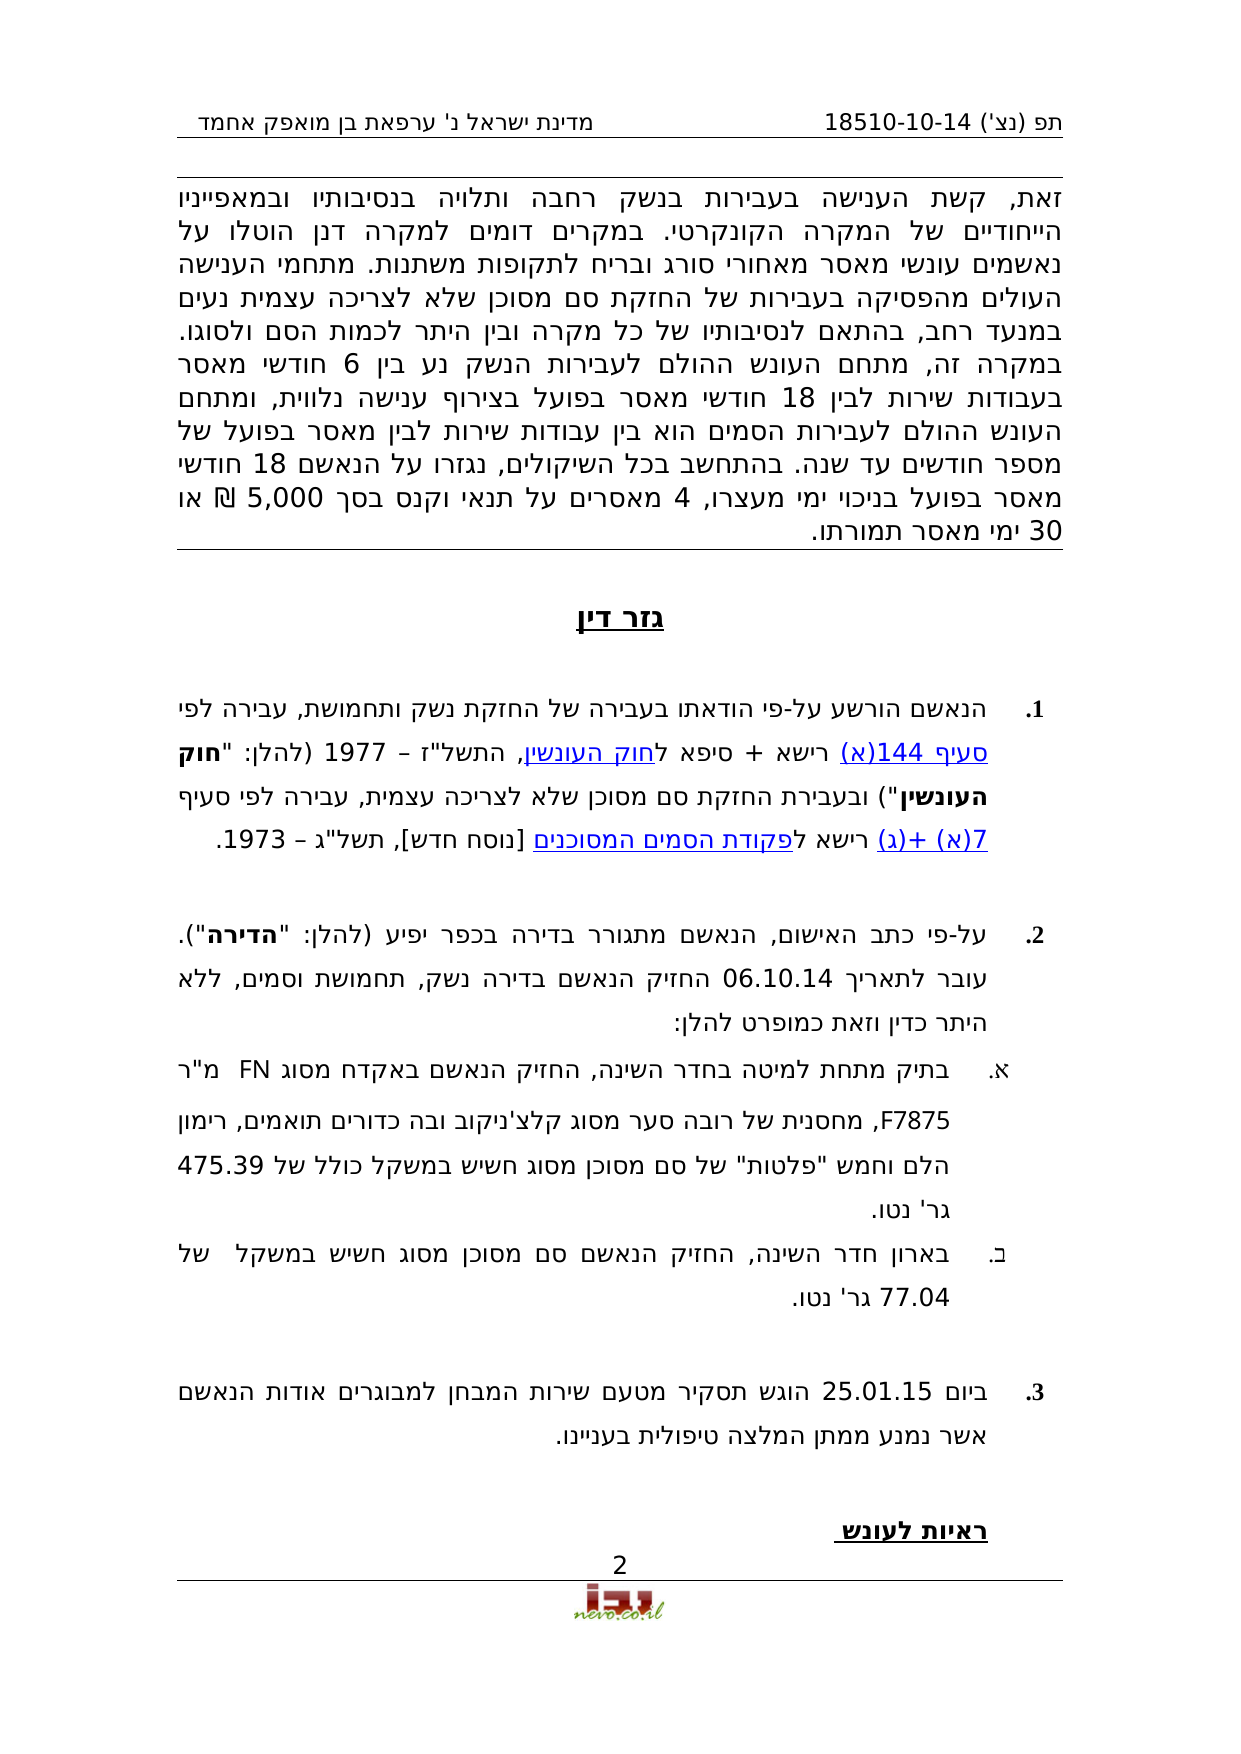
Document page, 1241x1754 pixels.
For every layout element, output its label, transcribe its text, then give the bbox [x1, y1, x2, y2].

list ביום 25.01.15 הוגש תסקיר מטעם שירות המבחן למבוגרים אודות הנאשם אשר נמנע ממתן המלצה טיפולית בעניינו. [177, 1377, 1026, 1451]
list הנאשם הורשע על-פי הודאתו בעבירה של החזקת נשק ותחמושת, עבירה לפי סעיף 144(א) רישא + סיפא לחוק העונשין, התשל"ז – 1977 (להלן: "חוק העונשין") ובעבירת החזקת סם מסוכן שלא לצריכה עצמית, עבירה לפי סעיף 7(א) +(ג) רישא לפקודת הסמים המסוכנים [נוסח חדש], תשל"ג – 1973. [177, 694, 1026, 855]
text ראיות לעונש [177, 1516, 988, 1545]
text גזר דין [177, 600, 1063, 634]
list בארון חדר השינה, החזיק הנאשם סם מסוכן מסוג חשיש במשקל של 77.04 גר' נטו. [177, 1239, 988, 1312]
list בתיק מתחת למיטה בחדר השינה, החזיק הנאשם באקדח מסוג FN מ"ר F7875, מחסנית של רובה סער מסוג קלצ'ניקוב ובה כדורים תואמים, רימון הלם וחמש "פלטות" של סם מסוכן מסוג חשיש במשקל כולל של 475.39 גר' נטו. [177, 1052, 988, 1224]
picture [574, 1583, 666, 1621]
list על-פי כתב האישום, הנאשם מתגורר בדירה בכפר יפיע (להלן: "הדירה"). עובר לתאריך 06.10.14 החזיק הנאשם בדירה נשק, תחמושת וסמים, ללא היתר כדין וזאת כמופרט להלן: [177, 920, 1026, 1037]
